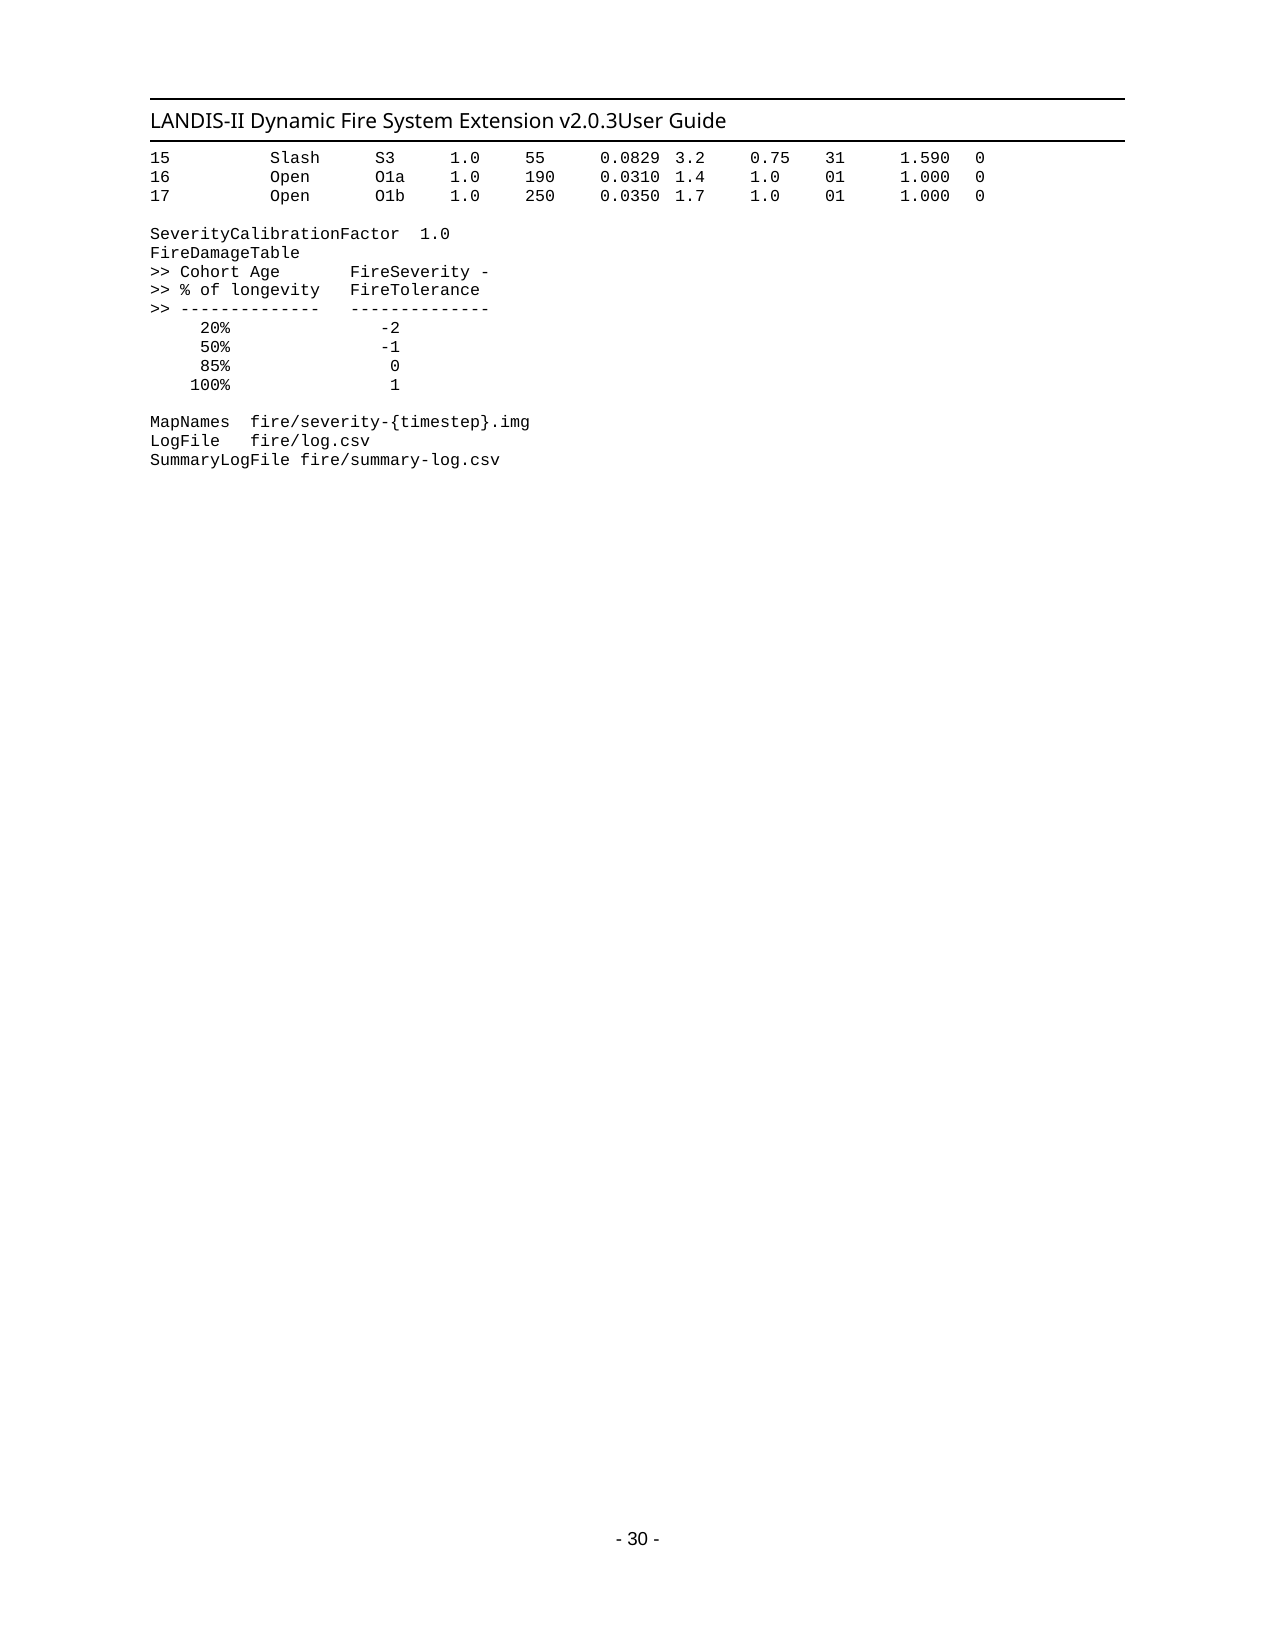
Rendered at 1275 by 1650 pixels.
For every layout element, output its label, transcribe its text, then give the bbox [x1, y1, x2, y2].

text >> % of longevity FireTolerance [150, 282, 1020, 301]
text 100% 1 [150, 376, 1020, 395]
text SummaryLogFile fire/summary-log.csv [150, 452, 1020, 471]
text FireDamageTable [150, 244, 1020, 263]
text 15 Slash S3 1.0 55 0.0829 3.2 0.75 31 1.590 0 [150, 150, 1020, 169]
text >> Cohort Age FireSeverity - [150, 263, 1020, 282]
text 17 Open O1b 1.0 250 0.0350 1.7 1.0 01 1.000 0 [150, 188, 1020, 207]
text SeverityCalibrationFactor 1.0 [150, 225, 1020, 244]
text >> -------------- -------------- [150, 301, 1020, 320]
text 50% -1 [150, 338, 1020, 357]
text MapNames fire/severity-.img [150, 414, 1020, 433]
text LogFile fire/log.csv [150, 433, 1020, 452]
text 20% -2 [150, 320, 1020, 338]
text 85% 0 [150, 357, 1020, 376]
text 16 Open O1a 1.0 190 0.0310 1.4 1.0 01 1.000 0 [150, 169, 1020, 188]
